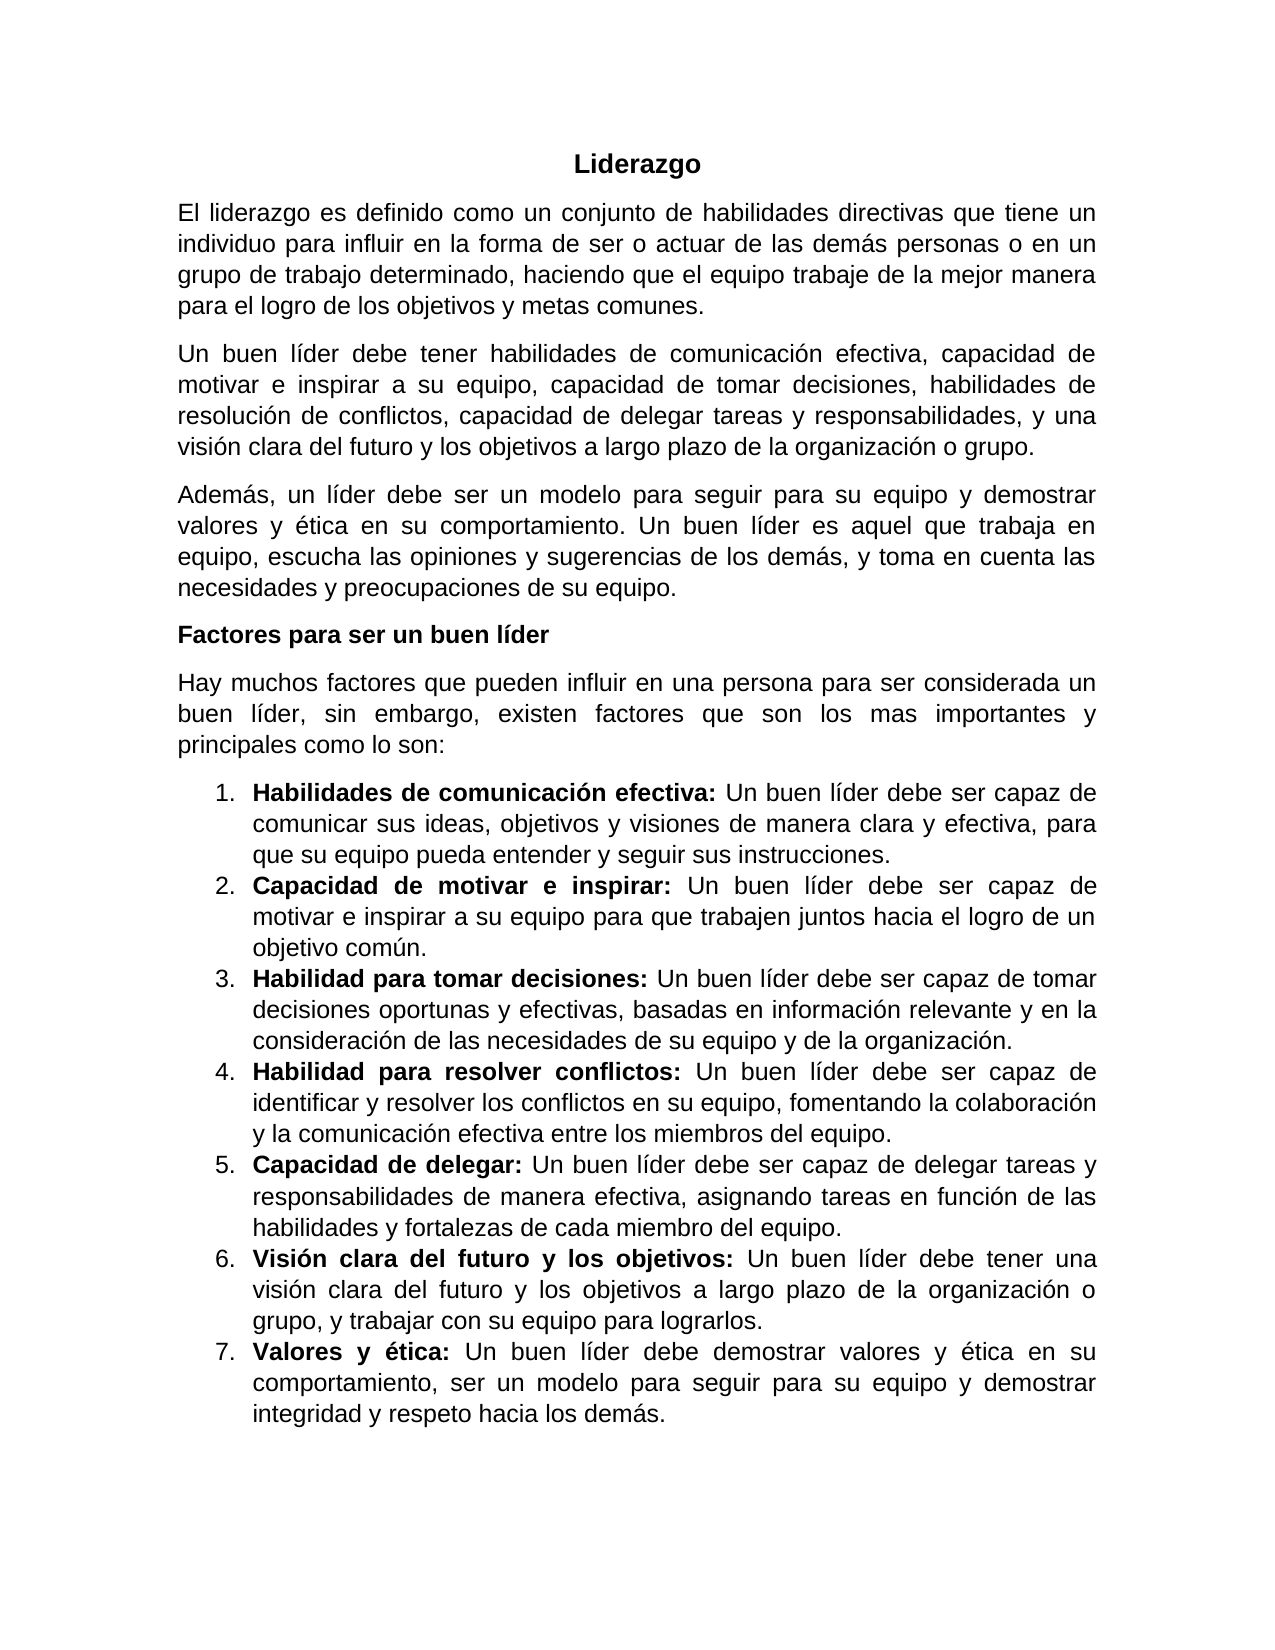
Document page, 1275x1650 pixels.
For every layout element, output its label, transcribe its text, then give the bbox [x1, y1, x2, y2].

text Factores para ser un buen líder [177, 621, 1098, 649]
list Habilidad para resolver conflictos: Un buen líder debe ser capaz de identificar y resolver los conflictos en su equipo, fomentando la colaboración y la comunicación efectiva entre los miembros del equipo. [215, 1057, 1098, 1148]
list Habilidades de comunicación efectiva: Un buen líder debe ser capaz de comunicar sus ideas, objetivos y visiones de manera clara y efectiva, para que su equipo pueda entender y seguir sus instrucciones. [215, 778, 1098, 869]
list Capacidad de motivar e inspirar: Un buen líder debe ser capaz de motivar e inspirar a su equipo para que trabajen juntos hacia el logro de un objetivo común. [215, 871, 1098, 962]
list Capacidad de delegar: Un buen líder debe ser capaz de delegar tareas y responsabilidades de manera efectiva, asignando tareas en función de las habilidades y fortalezas de cada miembro del equipo. [215, 1151, 1098, 1241]
list Habilidad para tomar decisiones: Un buen líder debe ser capaz de tomar decisiones oportunas y efectivas, basadas en información relevante y en la consideración de las necesidades de su equipo y de la organización. [215, 964, 1098, 1055]
text Además, un líder debe ser un modelo para seguir para su equipo y demostrar valores y ética en su comportamiento. Un buen líder es aquel que trabaja en equipo, escucha las opiniones y sugerencias de los demás, y toma en cuenta las necesidades y preocupaciones de su equipo. [177, 480, 1098, 602]
list Visión clara del futuro y los objetivos: Un buen líder debe tener una visión clara del futuro y los objetivos a largo plazo de la organización o grupo, y trabajar con su equipo para lograrlos. [215, 1244, 1098, 1334]
text Liderazgo [177, 148, 1098, 179]
list Valores y ética: Un buen líder debe demostrar valores y ética en su comportamiento, ser un modelo para seguir para su equipo y demostrar integridad y respeto hacia los demás. [215, 1337, 1098, 1428]
text Un buen líder debe tener habilidades de comunicación efectiva, capacidad de motivar e inspirar a su equipo, capacidad de tomar decisiones, habilidades de resolución de conflictos, capacidad de delegar tareas y responsabilidades, y una visión clara del futuro y los objetivos a largo plazo de la organización o grupo. [177, 339, 1098, 461]
text Hay muchos factores que pueden influir en una persona para ser considerada un buen líder, sin embargo, existen factores que son los mas importantes y principales como lo son: [177, 668, 1098, 759]
text El liderazgo es definido como un conjunto de habilidades directivas que tiene un individuo para influir en la forma de ser o actuar de las demás personas o en un grupo de trabajo determinado, haciendo que el equipo trabaje de la mejor manera para el logro de los objetivos y metas comunes. [177, 198, 1098, 320]
